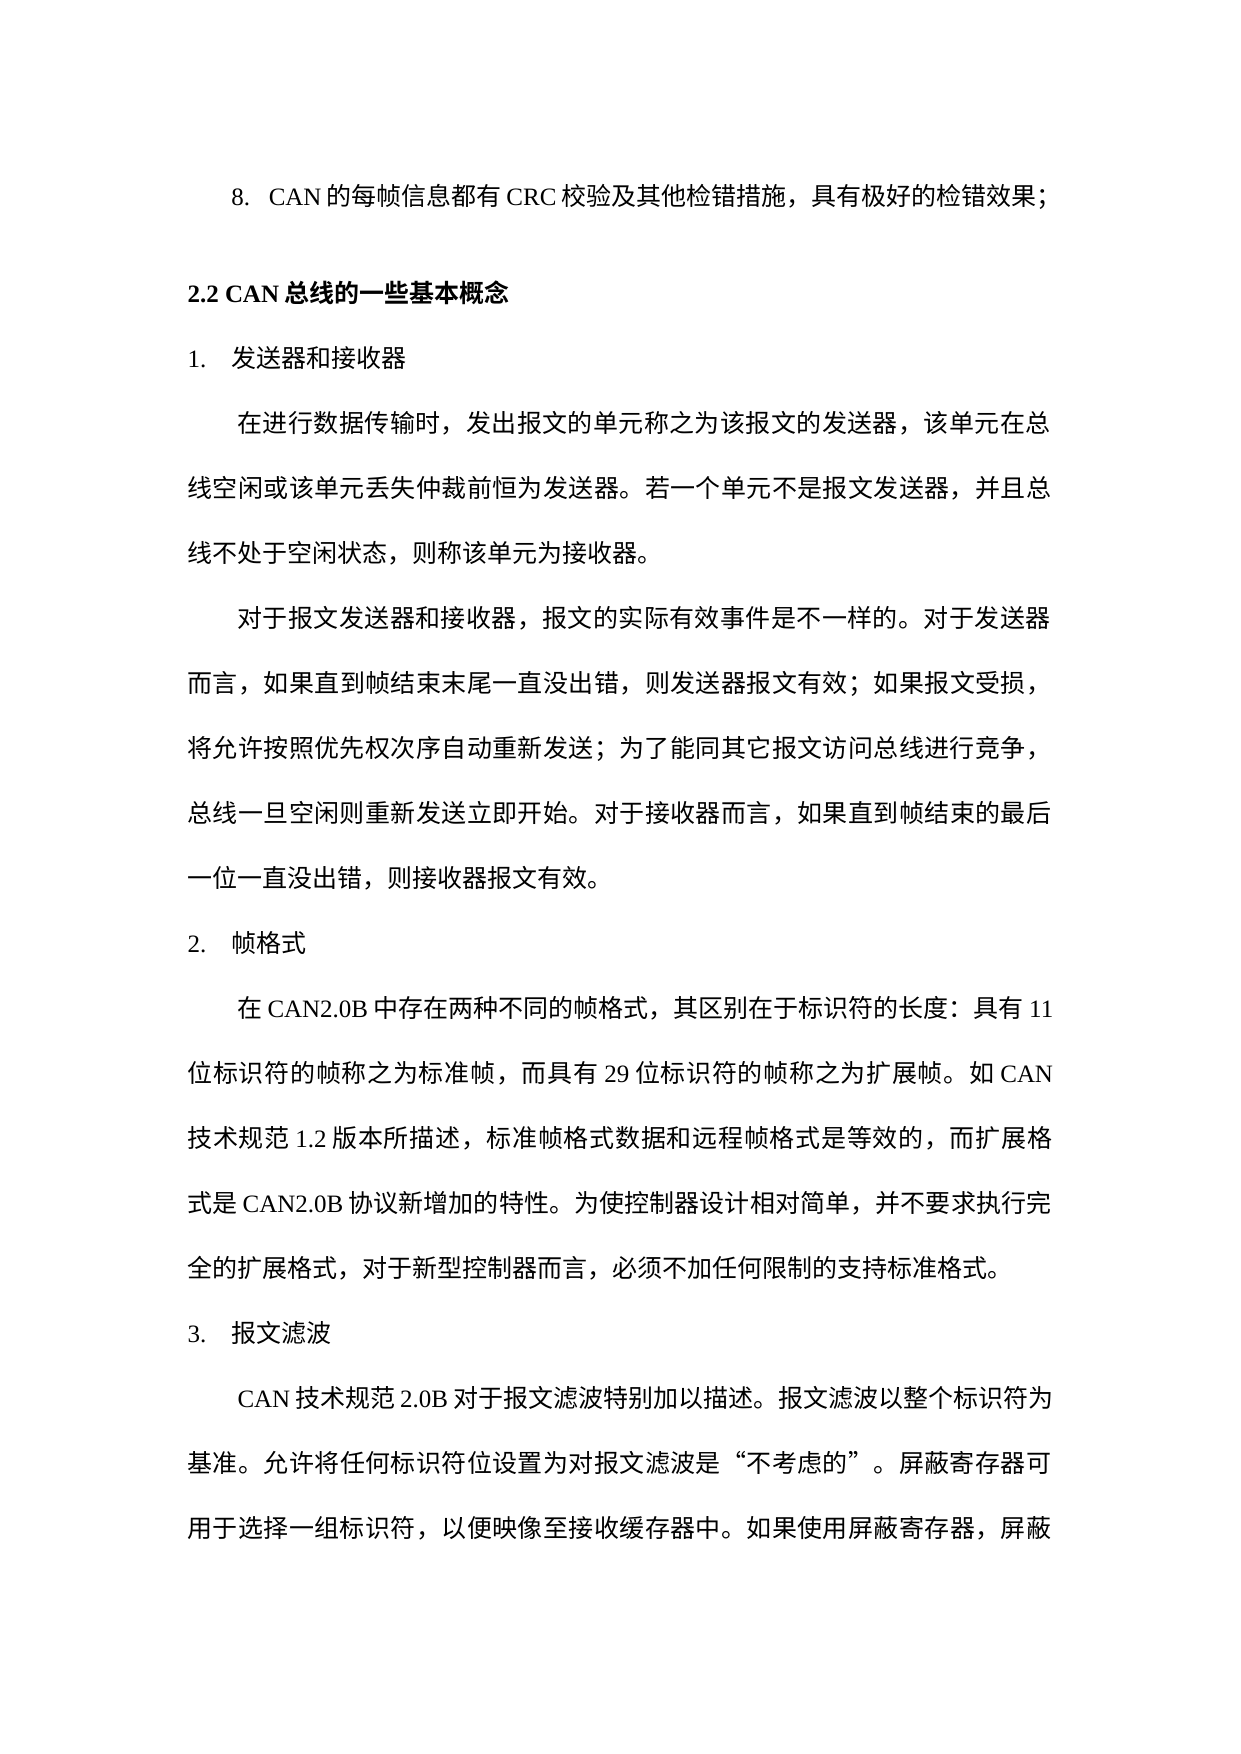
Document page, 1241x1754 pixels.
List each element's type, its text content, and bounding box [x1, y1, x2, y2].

text 在CAN2.0B中存在两种不同的帧格式，其区别在于标识符的长度：具有11位标识符的帧称之为标准帧，而具有29位标识符的帧称之为扩展帧。如CAN技术规范1.2版本所描述，标准帧格式数据和远程帧格式是等效的，而扩展格式是CAN2.0B协议新增加的特性。为使控制器设计相对简单，并不要求执行完全的扩展格式，对于新型控制器而言，必须不加任何限制的支持标准格式。 [187, 974, 1053, 1299]
text 在进行数据传输时，发出报文的单元称之为该报文的发送器，该单元在总线空闲或该单元丢失仲裁前恒为发送器。若一个单元不是报文发送器，并且总线不处于空闲状态，则称该单元为接收器。 [187, 389, 1053, 584]
text 2.2 CAN总线的一些基本概念 [187, 259, 1053, 324]
list 报文滤波 [187, 1299, 1053, 1364]
list CAN的每帧信息都有CRC校验及其他检错措施，具有极好的检错效果； [231, 162, 1053, 227]
list 发送器和接收器 [187, 324, 1053, 389]
text 对于报文发送器和接收器，报文的实际有效事件是不一样的。对于发送器而言，如果直到帧结束末尾一直没出错，则发送器报文有效；如果报文受损，将允许按照优先权次序自动重新发送；为了能同其它报文访问总线进行竞争，总线一旦空闲则重新发送立即开始。对于接收器而言，如果直到帧结束的最后一位一直没出错，则接收器报文有效。 [187, 584, 1053, 909]
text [187, 1364, 1053, 1559]
list 帧格式 [187, 909, 1053, 974]
